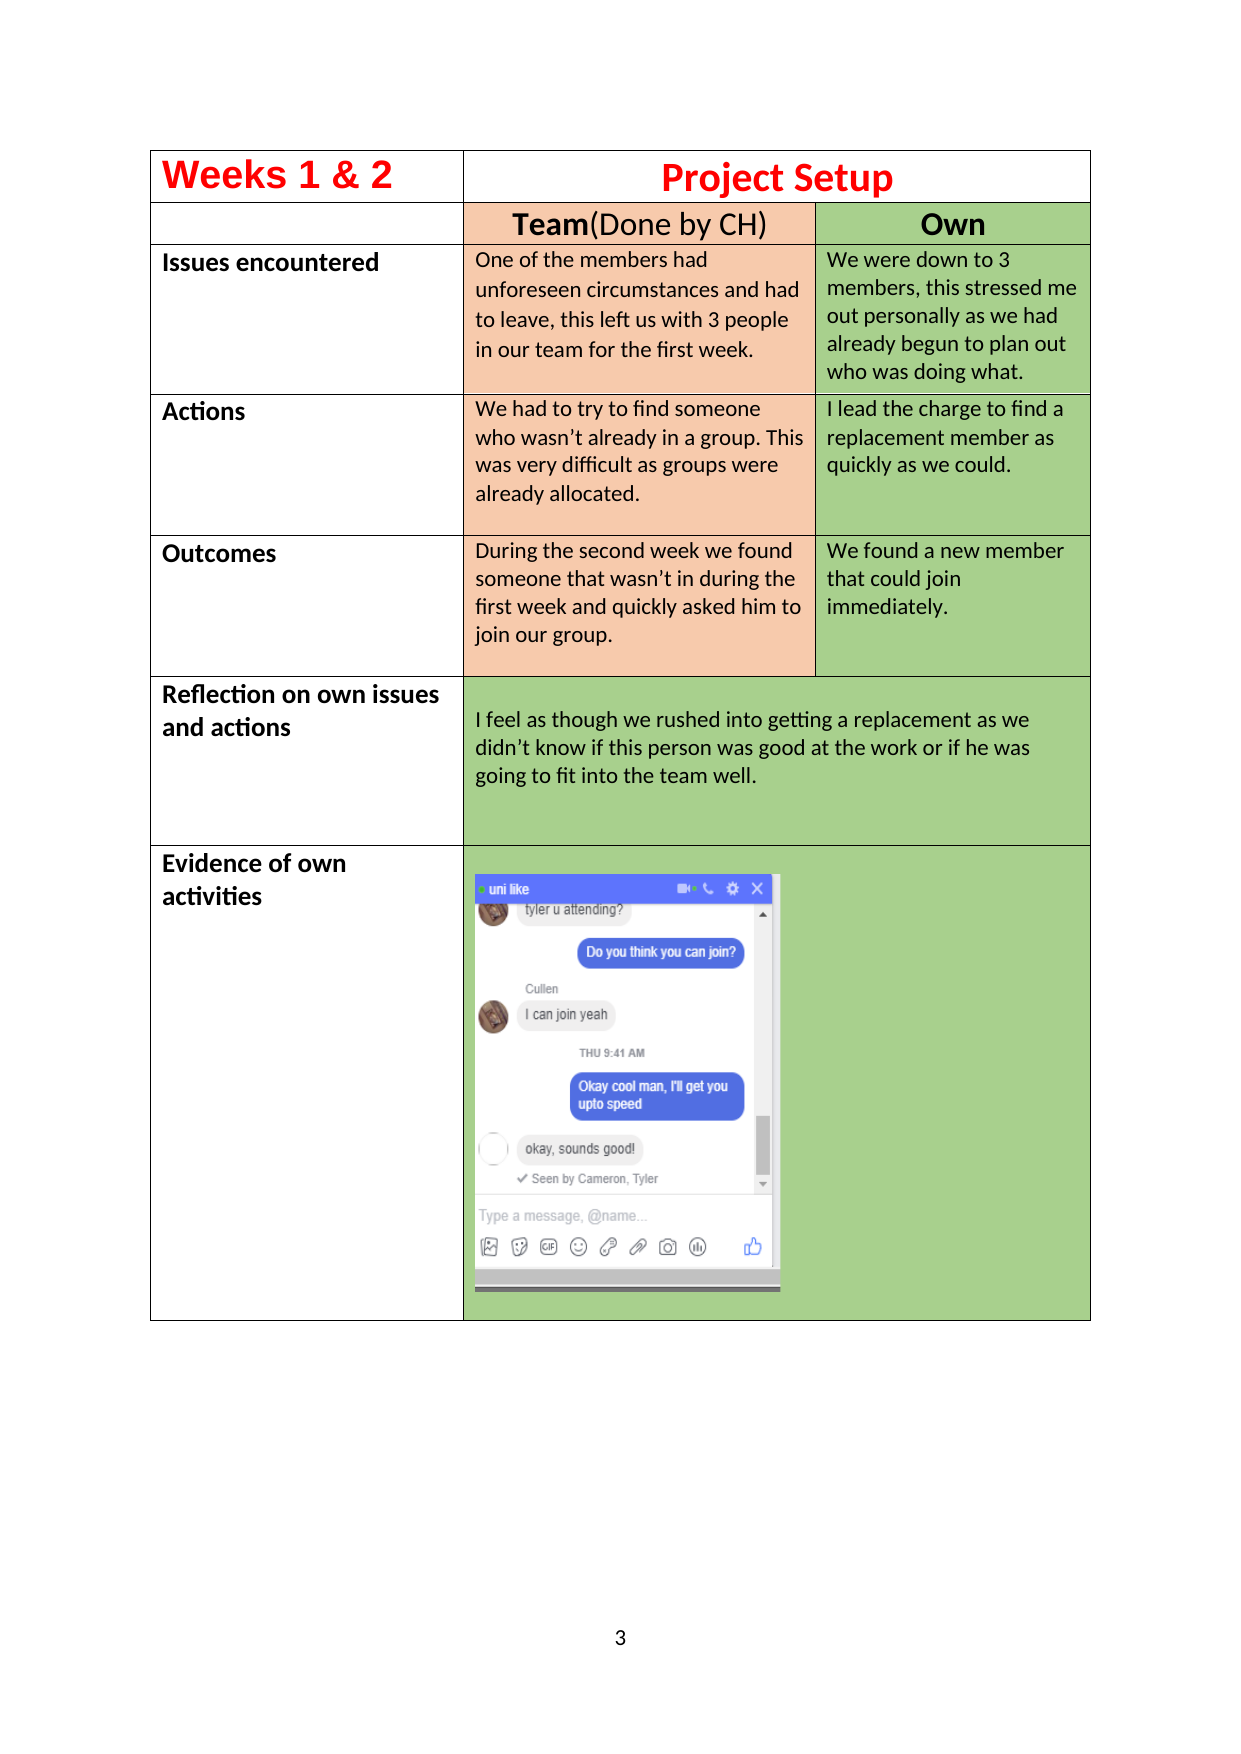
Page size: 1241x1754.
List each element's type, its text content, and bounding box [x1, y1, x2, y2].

table_cell We were down to 3 members, this stressed me out personally as we had already begun to plan out who was doing what. [816, 245, 1090, 393]
table_cell During the second week we found someone that wasn’t in during the first week and quickly asked him to join our group. [464, 536, 815, 676]
table_cell [464, 846, 1090, 1320]
table_cell [151, 203, 463, 244]
table_cell We had to try to find someone who wasn’t already in a group. This was very difficult as groups were already allocated. [464, 395, 815, 535]
table_header Project Setup [464, 151, 1090, 202]
table_cell Team(Done by CH) [464, 203, 815, 244]
picture [475, 874, 781, 1292]
table_cell Own [816, 203, 1090, 244]
table_cell Actions [151, 395, 463, 535]
table_cell Issues encountered [151, 245, 463, 393]
table_header Weeks 1 & 2 [151, 151, 463, 202]
table_cell Reflection on own issues and actions [151, 677, 463, 845]
table_cell Evidence of own activities [151, 846, 463, 1320]
table_cell I feel as though we rushed into getting a replacement as we didn’t know if this person was good at the work or if he was going to fit into the team well. [464, 677, 1090, 845]
table_cell I lead the charge to find a replacement member as quickly as we could. [816, 395, 1090, 535]
table_cell One of the members had unforeseen circumstances and had to leave, this left us with 3 people in our team for the first week. [464, 245, 815, 393]
table_cell We found a new member that could join immediately. [816, 536, 1090, 676]
table_cell Outcomes [151, 536, 463, 676]
